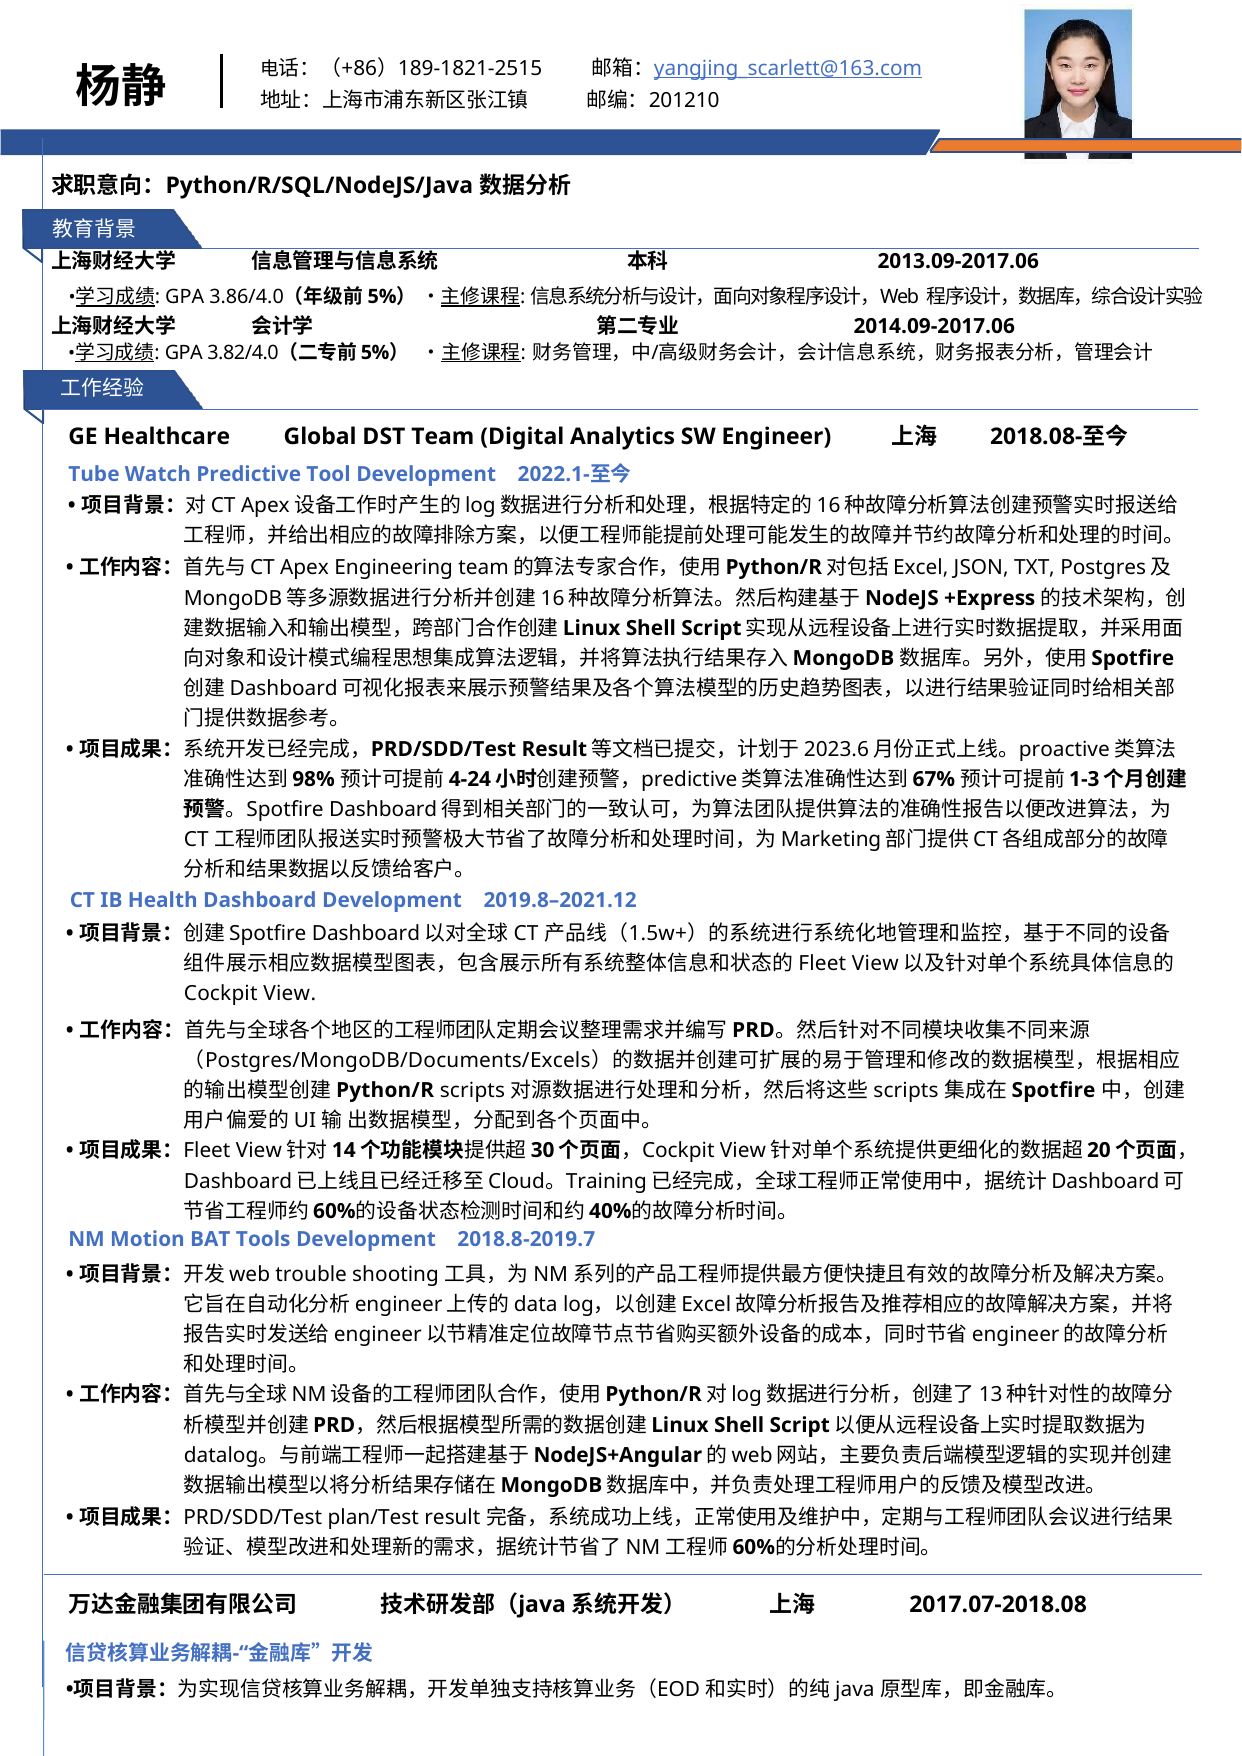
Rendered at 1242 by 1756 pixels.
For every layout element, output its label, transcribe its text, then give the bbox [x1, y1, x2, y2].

text • 项目背景：创建Spotfire Dashboard以对全球 CT 产品线（1.5w+）的系统进行系统化地管理和监控，基于不同的设备组件展示相应数据模型图表，包含展示所有系统整体信息和状态的Fleet View以及针对单个系统具体信息的Cockpit View. [66, 916, 1187, 1007]
text • 项目背景：对CT Apex设备工作时产生的log数据进行分析和处理，根据特定的16种故障分析算法创建预警实时报送给工程师，并给出相应的故障排除方案，以便工程师能提前处理可能发生的故障并节约故障分析和处理的时间。 [68, 488, 1187, 548]
text 上海财经大学 会计学 第二专业 2014.09-2017.06 [51, 309, 1187, 340]
text • 工作内容：首先与CT Apex Engineering team的算法专家合作，使用Python/R对包括Excel, JSON, TXT, Postgres及MongoDB等多源数据进行分析并创建16种故障分析算法。然后构建基于 NodeJS +Express 的技术架构，创建数据输入和输出模型，跨部门合作创建Linux Shell Script实现从远程设备上进行实时数据提取，并采用面向对象和设计模式编程思想集成算法逻辑，并将算法执行结果存入 MongoDB 数据库。另外，使用Spotfire创建Dashboard可视化报表来展示预警结果及各个算法模型的历史趋势图表，以进行结果验证同时给相关部门提供数据参考。 [66, 551, 1187, 732]
picture [1019, 4, 1137, 138]
text CT IB Health Dashboard Development 2019.8–2021.12 [68, 885, 759, 913]
text 万达金融集团有限公司 技术研发部（java 系统开发） 上海 2017.07-2018.08 [68, 1586, 1187, 1619]
text GE Healthcare Global DST Team (Digital Analytics SW Engineer) 上海 2018.08-至今 [68, 418, 1187, 452]
text 地址：上海市浦东新区张江镇 邮编：201210 [260, 83, 925, 113]
picture [1019, 153, 1137, 164]
text • 项目成果：Fleet View针对14个功能模块提供超30个页面，Cockpit View针对单个系统提供更细化的数据超20个页面，Dashboard已上线且已经迁移至Cloud。Training已经完成，全球工程师正常使用中，据统计Dashboard可节省工程师约60%的设备状态检测时间和约40%的故障分析时间。 [66, 1134, 1187, 1224]
text • 项目成果：PRD/SDD/Test plan/Test result 完备，系统成功上线，正常使用及维护中，定期与工程师团队会议进行结果验证、模型改进和处理新的需求，据统计节省了NM 工程师60%的分析处理时间。 [66, 1500, 1187, 1561]
text NM Motion BAT Tools Development 2018.8-2019.7 [68, 1224, 1231, 1253]
text •项目背景：为实现信贷核算业务解耦，开发单独支持核算业务（EOD 和实时）的纯 java 原型库，即金融库。 [66, 1672, 1242, 1703]
text 信贷核算业务解耦-“金融库”开发 [66, 1636, 1242, 1666]
text 求职意向：Python/R/SQL/NodeJS/Java 数据分析 [51, 167, 1242, 201]
text • 工作内容：首先与全球NM设备的工程师团队合作，使用Python/R对log数据进行分析，创建了13种针对性的故障分析模型并创建PRD，然后根据模型所需的数据创建Linux Shell Script以便从远程设备上实时提取数据为datalog。与前端工程师一起搭建基于NodeJS+Angular的web网站，主要负责后端模型逻辑的实现并创建数据输出模型以将分析结果存储在MongoDB数据库中，并负责处理工程师用户的反馈及模型改进。 [66, 1378, 1187, 1498]
text •学习成绩: GPA 3.86/4.0（年级前 5%） •主修课程: 信息系统分析与设计，面向对象程序设计，Web 程序设计，数据库，综合设计实验 [68, 281, 1232, 309]
text 上海财经大学 信息管理与信息系统 本科 2013.09-2017.06 [51, 249, 1187, 274]
text • 项目背景：开发web trouble shooting 工具，为 NM 系列的产品工程师提供最方便快捷且有效的故障分析及解决方案。它旨在自动化分析engineer上传的 data log，以创建Excel故障分析报告及推荐相应的故障解决方案，并将报告实时发送给engineer以节精准定位故障节点节省购买额外设备的成本，同时节省engineer的故障分析和处理时间。 [66, 1257, 1187, 1378]
text •学习成绩: GPA 3.82/4.0（二专前5%） •主修课程: 财务管理，中/高级财务会计，会计信息系统，财务报表分析，管理会计 [68, 340, 1187, 364]
text • 工作内容：首先与全球各个地区的工程师团队定期会议整理需求并编写 PRD。然后针对不同模块收集不同来源（Postgres/MongoDB/Documents/Excels）的数据并创建可扩展的易于管理和修改的数据模型，根据相应的输出模型创建 Python/R scripts 对源数据进行处理和分析，然后将这些 scripts 集成在 Spotfire 中，创建用户偏爱的 UI 输 出数据模型，分配到各个页面中。 [66, 1013, 1187, 1134]
text 电话：（+86）189-1821-2515 邮箱：yangjing_scarlett@163.com [260, 51, 925, 81]
picture [23, 370, 203, 410]
text • 项目成果：系统开发已经完成，PRD/SDD/Test Result等文档已提交，计划于2023.6月份正式上线。proactive类算法准确性达到98% 预计可提前4-24小时创建预警，predictive类算法准确性达到67% 预计可提前1-3个月创建预警。Spotfire Dashboard得到相关部门的一致认可，为算法团队提供算法的准确性报告以便改进算法，为CT 工程师团队报送实时预警极大节省了故障分析和处理时间，为Marketing部门提供CT各组成部分的故障分析和结果数据以反馈给客户。 [66, 732, 1187, 883]
picture [22, 209, 202, 249]
text Tube Watch Predictive Tool Development 2022.1-至今 [68, 457, 1231, 488]
